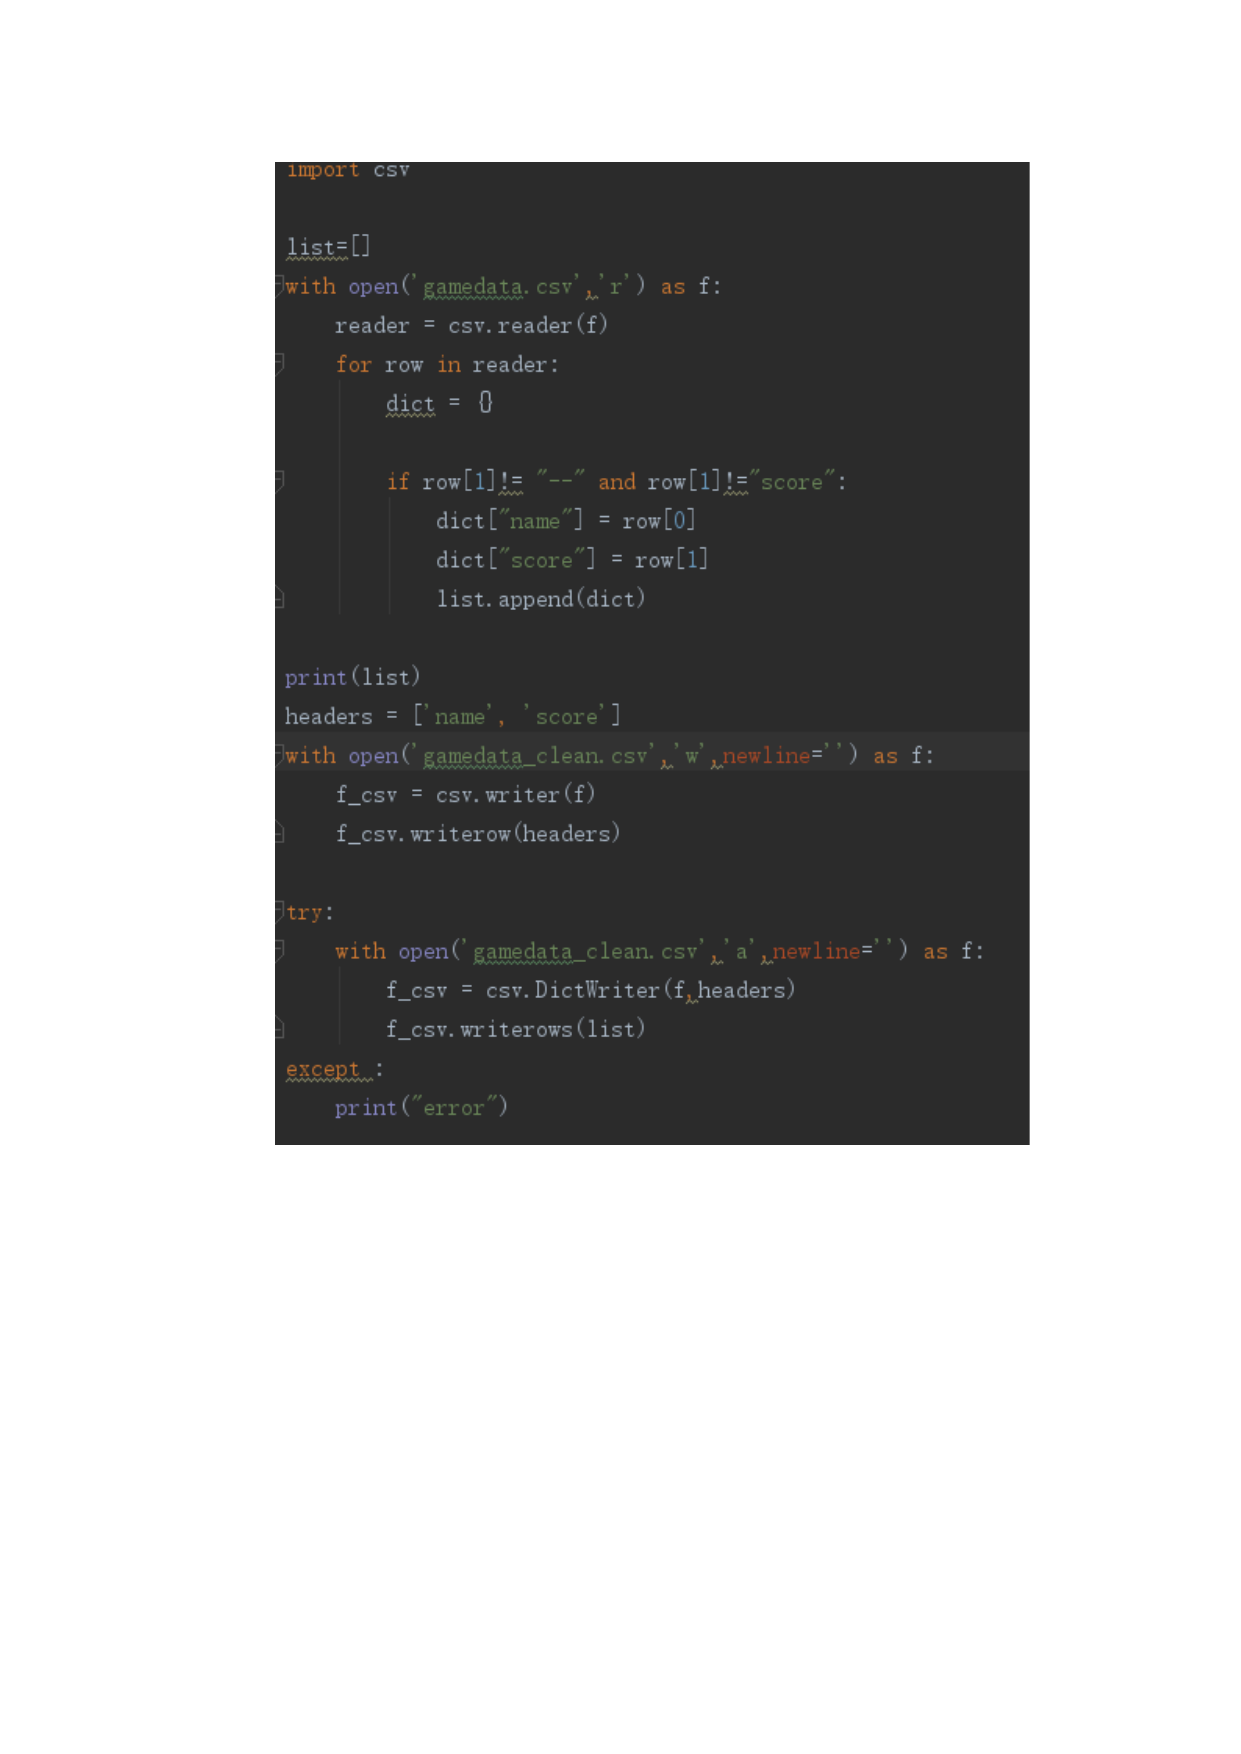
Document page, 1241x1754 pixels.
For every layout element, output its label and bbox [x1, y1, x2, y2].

picture [275, 162, 1030, 1145]
